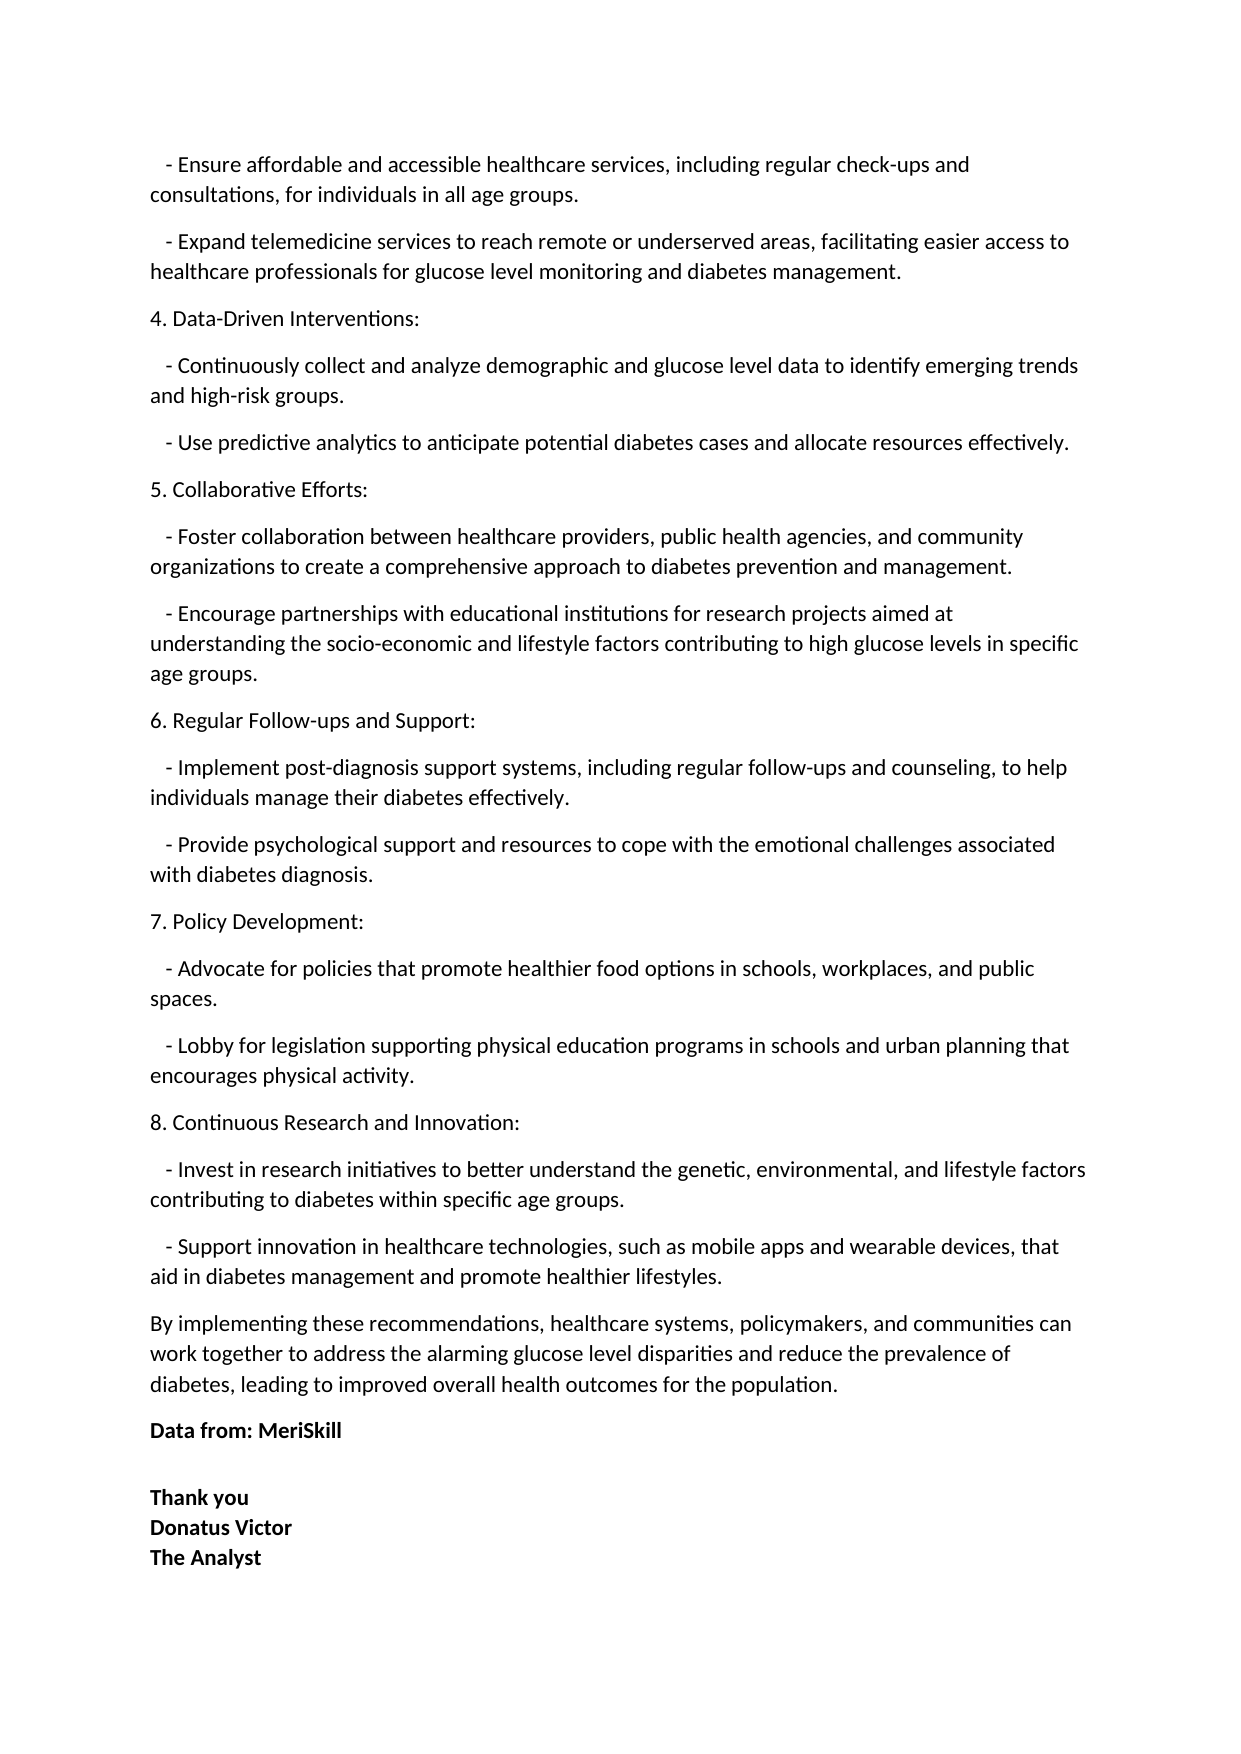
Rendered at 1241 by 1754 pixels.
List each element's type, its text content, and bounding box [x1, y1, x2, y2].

text - Invest in research initiatives to better understand the genetic, environmental, and lifestyle factors contributing to diabetes within specific age groups. [150, 1155, 1090, 1213]
text - Expand telemedicine services to reach remote or underserved areas, facilitating easier access to healthcare professionals for glucose level monitoring and diabetes management. [150, 227, 1090, 285]
text - Foster collaboration between healthcare providers, public health agencies, and community organizations to create a comprehensive approach to diabetes prevention and management. [150, 522, 1090, 580]
text Donatus Victor [150, 1513, 1090, 1541]
text - Implement post-diagnosis support systems, including regular follow-ups and counseling, to help individuals manage their diabetes effectively. [150, 753, 1090, 811]
text - Lobby for legislation supporting physical education programs in schools and urban planning that encourages physical activity. [150, 1031, 1090, 1089]
text 7. Policy Development: [150, 907, 1090, 935]
text - Ensure affordable and accessible healthcare services, including regular check-ups and consultations, for individuals in all age groups. [150, 150, 1090, 208]
text 8. Continuous Research and Innovation: [150, 1108, 1090, 1136]
text 6. Regular Follow-ups and Support: [150, 706, 1090, 734]
text - Support innovation in healthcare technologies, such as mobile apps and wearable devices, that aid in diabetes management and promote healthier lifestyles. [150, 1232, 1090, 1291]
text Thank you [150, 1483, 1090, 1511]
text 5. Collaborative Efforts: [150, 475, 1090, 503]
text 4. Data-Driven Interventions: [150, 304, 1090, 332]
text - Continuously collect and analyze demographic and glucose level data to identify emerging trends and high-risk groups. [150, 351, 1090, 409]
text By implementing these recommendations, healthcare systems, policymakers, and communities can work together to address the alarming glucose level disparities and reduce the prevalence of diabetes, leading to improved overall health outcomes for the population. [150, 1309, 1090, 1398]
text - Provide psychological support and resources to cope with the emotional challenges associated with diabetes diagnosis. [150, 830, 1090, 888]
text - Advocate for policies that promote healthier food options in schools, workplaces, and public spaces. [150, 954, 1090, 1012]
text - Encourage partnerships with educational institutions for research projects aimed at understanding the socio-economic and lifestyle factors contributing to high glucose levels in specific age groups. [150, 599, 1090, 687]
text Data from: MeriSkill [150, 1417, 1090, 1445]
text The Analyst [150, 1543, 1090, 1571]
text - Use predictive analytics to anticipate potential diabetes cases and allocate resources effectively. [150, 428, 1090, 456]
